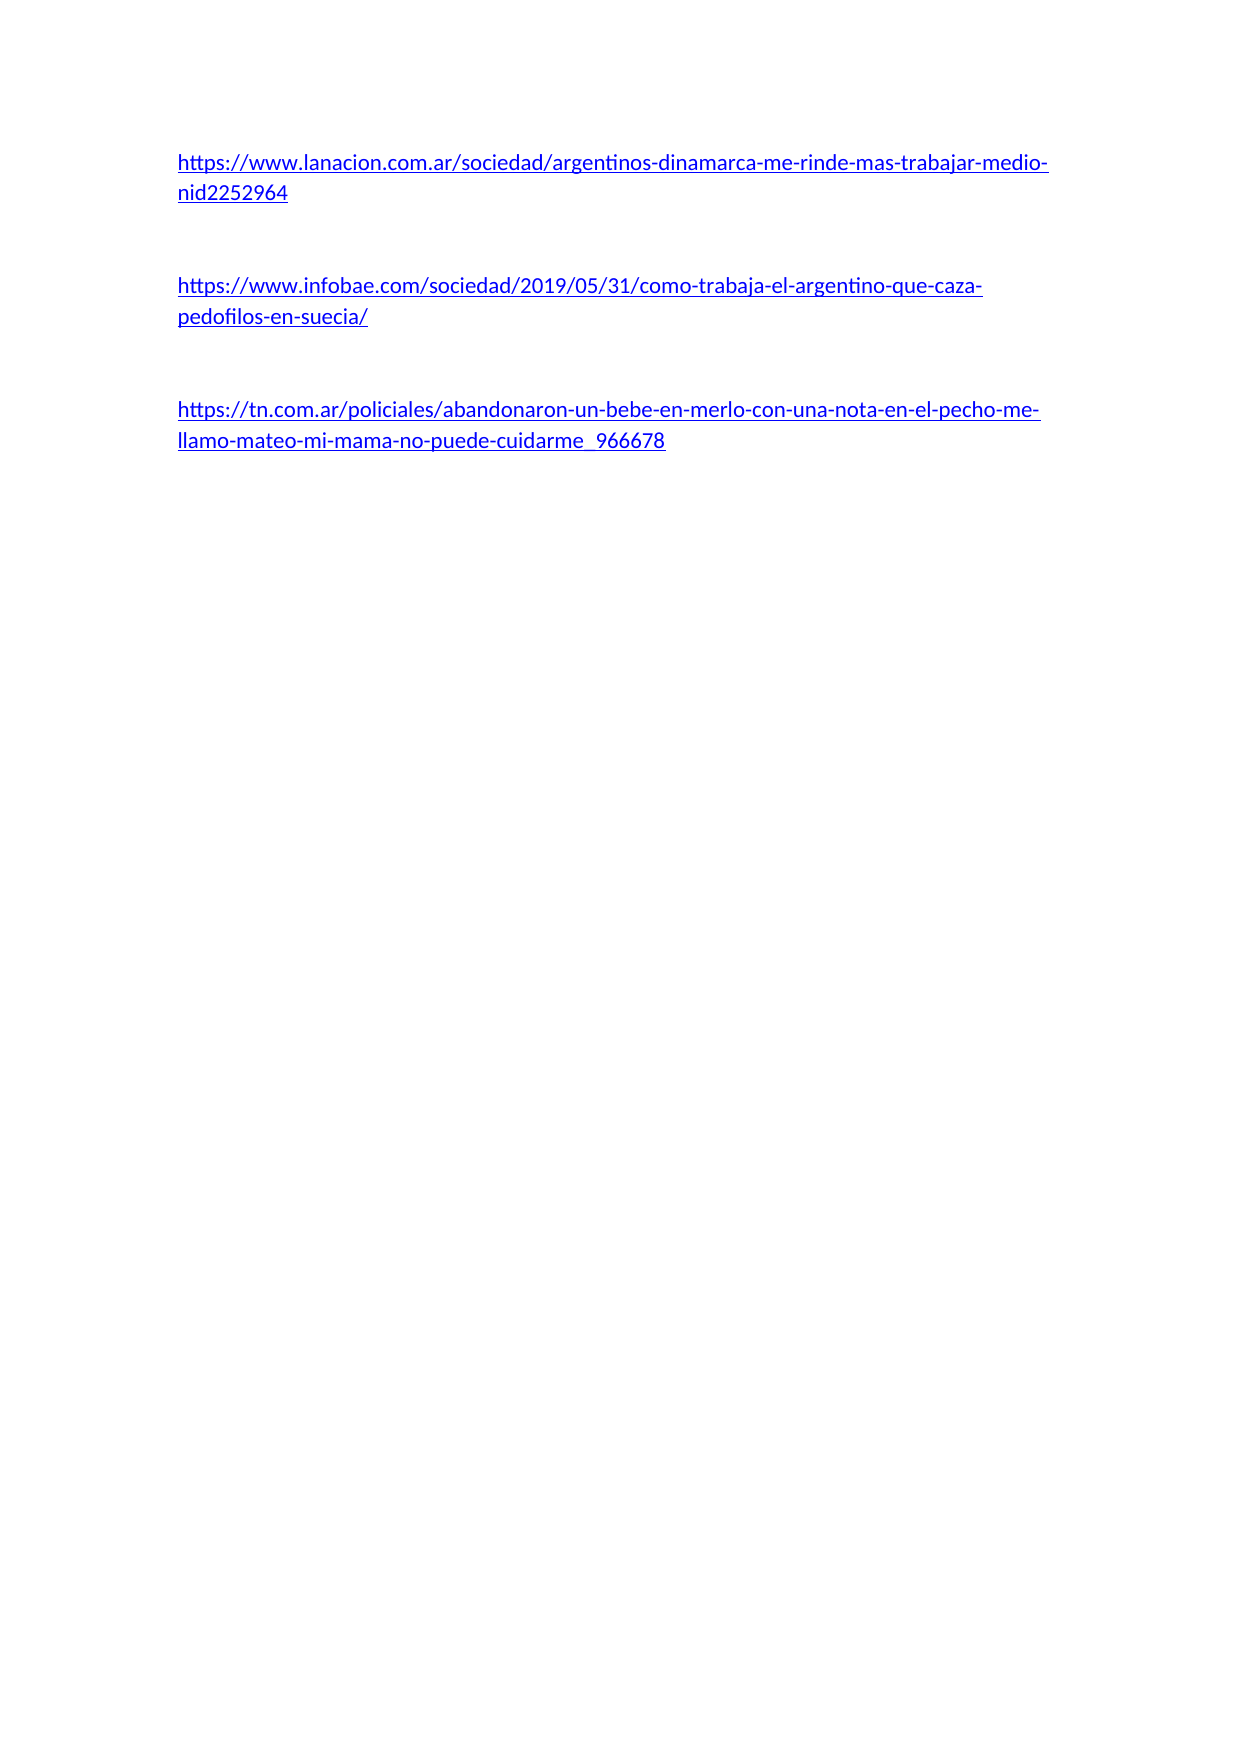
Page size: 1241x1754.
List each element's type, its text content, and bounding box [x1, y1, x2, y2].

text https://tn.com.ar/policiales/abandonaron-un-bebe-en-merlo-con-una-nota-en-el-pecho-me-llamo-mateo-mi-mama-no-puede-cuidarme_966678 [177, 396, 1063, 454]
text https://www.lanacion.com.ar/sociedad/argentinos-dinamarca-me-rinde-mas-trabajar-medio-nid2252964 [177, 148, 1063, 206]
text https://www.infobae.com/sociedad/2019/05/31/como-trabaja-el-argentino-que-caza-pedofilos-en-suecia/ [177, 272, 1063, 330]
